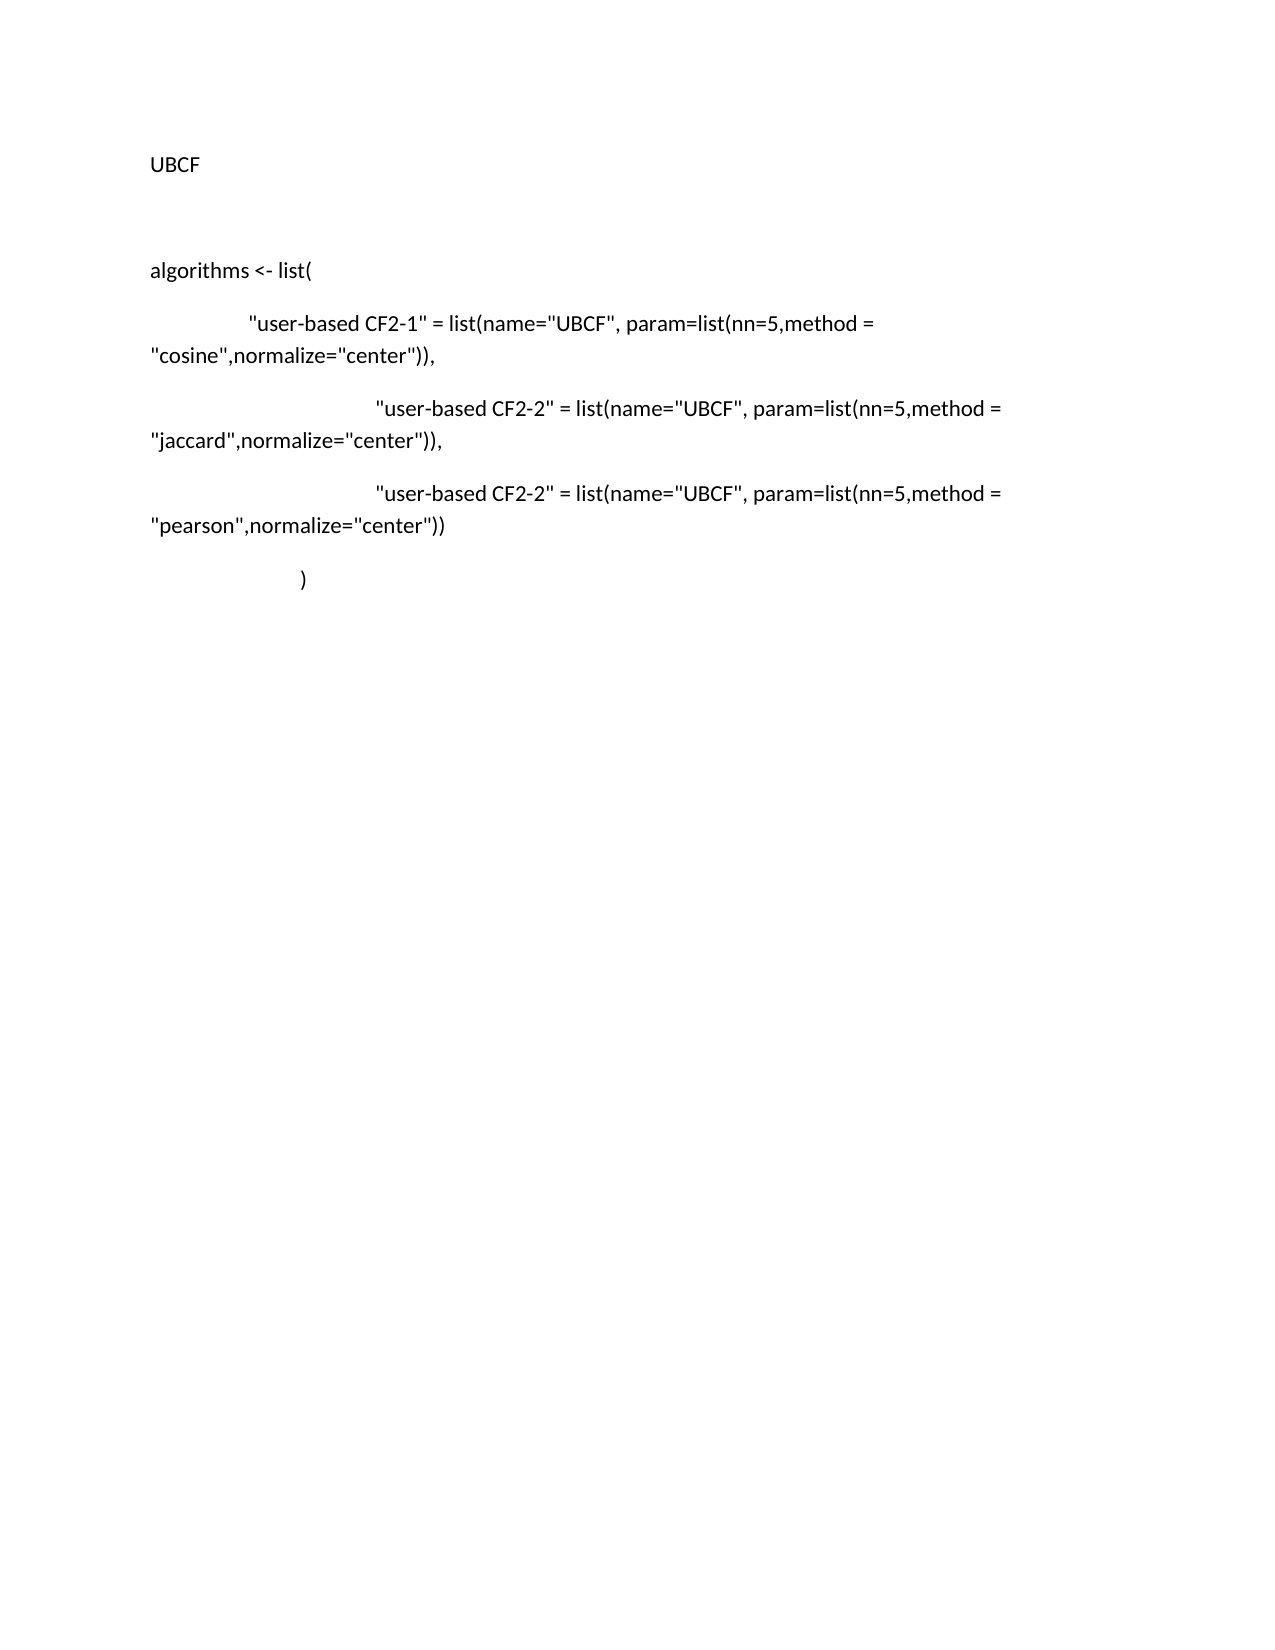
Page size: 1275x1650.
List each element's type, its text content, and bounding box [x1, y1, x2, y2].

text "user-based CF2-2" = list(name="UBCF", param=list(nn=5,method = "pearson",normalize="center")) [150, 479, 1125, 540]
text algorithms <- list( [150, 256, 1125, 284]
text "user-based CF2-1" = list(name="UBCF", param=list(nn=5,method = "cosine",normalize="center")), [150, 309, 1125, 369]
text "user-based CF2-2" = list(name="UBCF", param=list(nn=5,method = "jaccard",normalize="center")), [150, 394, 1125, 454]
text ) [150, 565, 1125, 593]
text UBCF [150, 150, 1125, 178]
